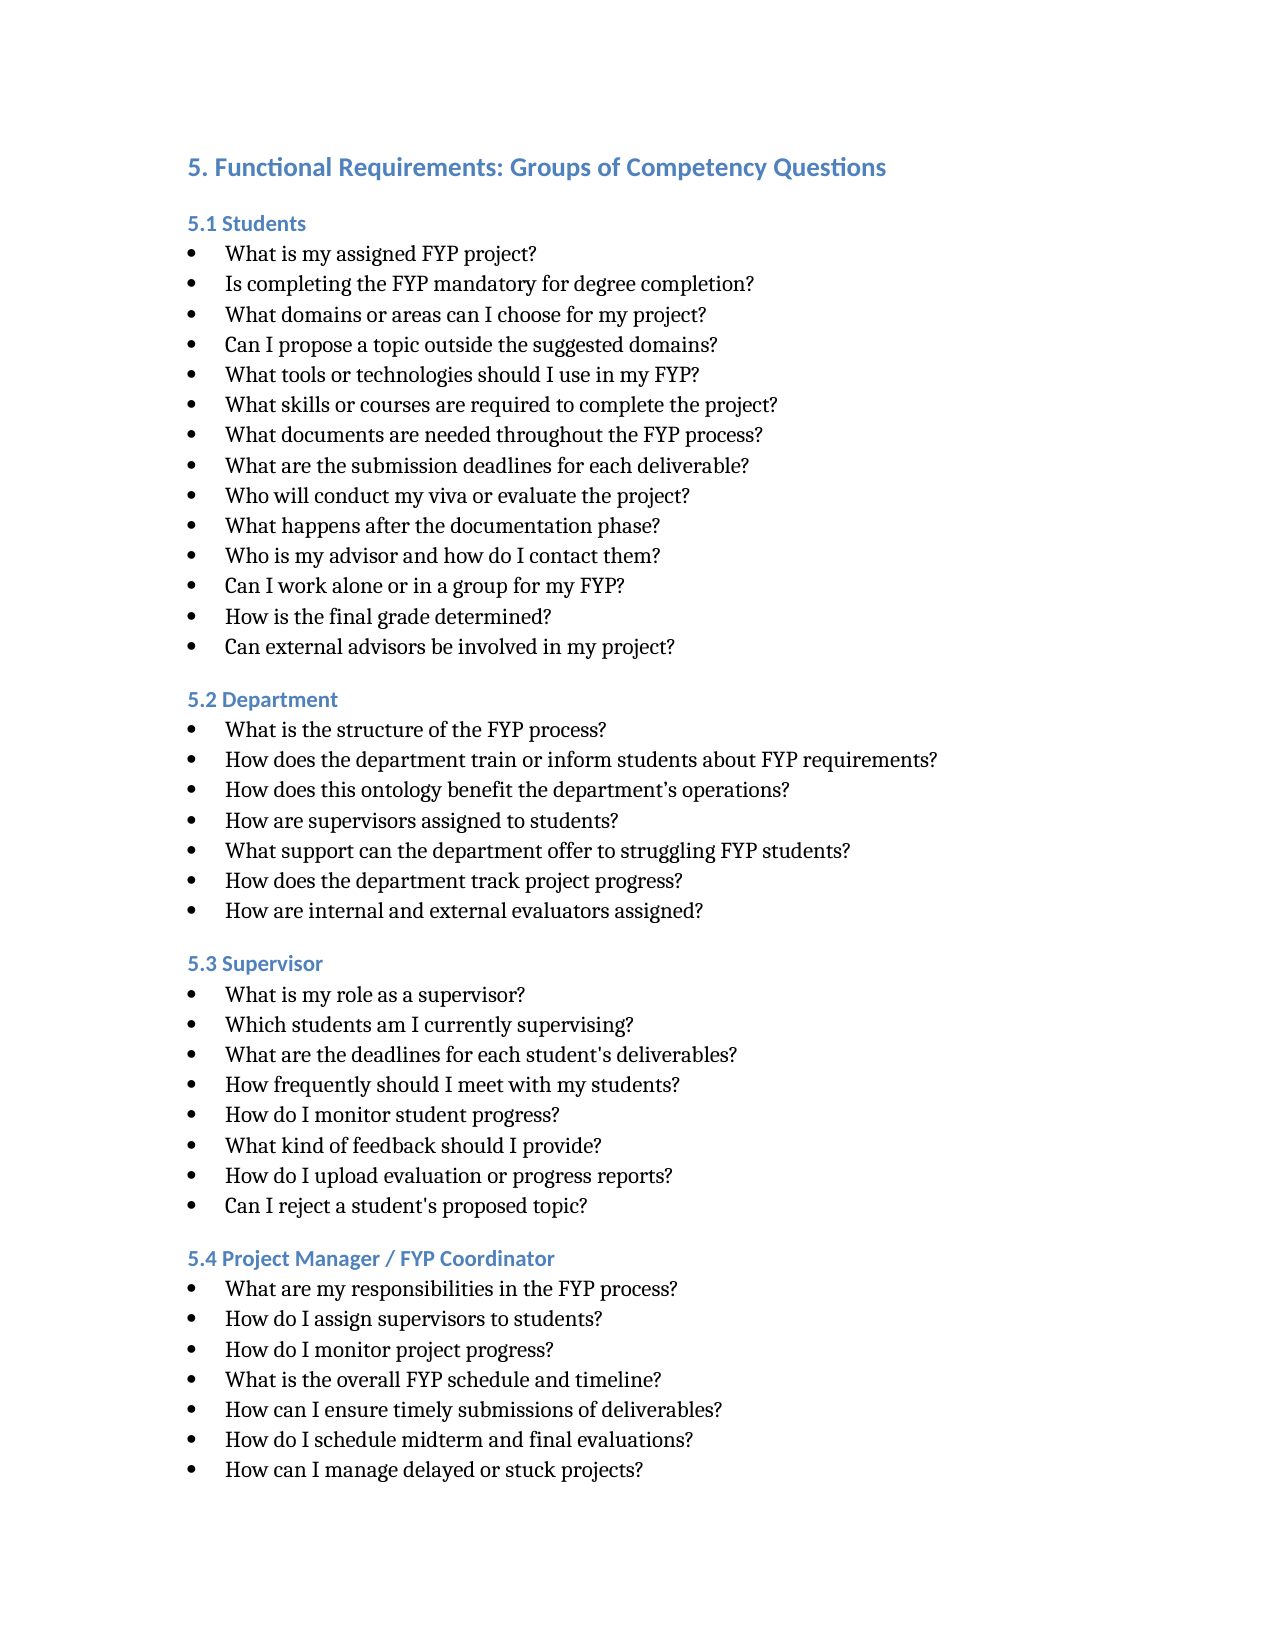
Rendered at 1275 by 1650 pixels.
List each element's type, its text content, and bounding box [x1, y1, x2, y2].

list How are internal and external evaluators assigned? [187, 898, 1087, 924]
list Can I propose a topic outside the suggested domains? [187, 332, 1087, 358]
list How does the department train or inform students about FYP requirements? [187, 747, 1087, 773]
subtitle 5.1 Students [187, 209, 1087, 237]
list Who is my advisor and how do I contact them? [187, 543, 1087, 569]
list How do I monitor project progress? [187, 1336, 1087, 1363]
list What are my responsibilities in the FYP process? [187, 1276, 1087, 1302]
list Which students am I currently supervising? [187, 1012, 1087, 1038]
list How are supervisors assigned to students? [187, 807, 1087, 834]
list What support can the department offer to struggling FYP students? [187, 838, 1087, 864]
list What domains or areas can I choose for my project? [187, 301, 1087, 328]
list Is completing the FYP mandatory for degree completion? [187, 271, 1087, 297]
list How can I manage delayed or stuck projects? [187, 1457, 1087, 1484]
list What are the submission deadlines for each deliverable? [187, 452, 1087, 479]
list Can I work alone or in a group for my FYP? [187, 573, 1087, 599]
list What is the structure of the FYP process? [187, 717, 1087, 743]
list Who will conduct my viva or evaluate the project? [187, 483, 1087, 509]
list What is my assigned FYP project? [187, 241, 1087, 267]
list How do I schedule midterm and final evaluations? [187, 1427, 1087, 1453]
list What happens after the documentation phase? [187, 513, 1087, 539]
list What are the deadlines for each student's deliverables? [187, 1042, 1087, 1068]
list What kind of feedback should I provide? [187, 1132, 1087, 1159]
list What tools or technologies should I use in my FYP? [187, 362, 1087, 388]
list How do I assign supervisors to students? [187, 1306, 1087, 1333]
list Can I reject a student's proposed topic? [187, 1193, 1087, 1219]
list How does the department track project progress? [187, 868, 1087, 894]
subtitle 5.2 Department [187, 685, 1087, 713]
list How does this ontology benefit the department’s operations? [187, 777, 1087, 804]
list How do I monitor student progress? [187, 1102, 1087, 1128]
list What documents are needed throughout the FYP process? [187, 422, 1087, 448]
subtitle 5.3 Supervisor [187, 949, 1087, 977]
subtitle 5.4 Project Manager / FYP Coordinator [187, 1244, 1087, 1272]
list What skills or courses are required to complete the project? [187, 392, 1087, 418]
list What is my role as a supervisor? [187, 981, 1087, 1008]
list What is the overall FYP schedule and timeline? [187, 1367, 1087, 1393]
list How frequently should I meet with my students? [187, 1072, 1087, 1098]
list How is the final grade determined? [187, 603, 1087, 630]
list How do I upload evaluation or progress reports? [187, 1163, 1087, 1189]
subtitle 5. Functional Requirements: Groups of Competency Questions [187, 150, 1087, 183]
list How can I ensure timely submissions of deliverables? [187, 1397, 1087, 1423]
list Can external advisors be involved in my project? [187, 634, 1087, 660]
